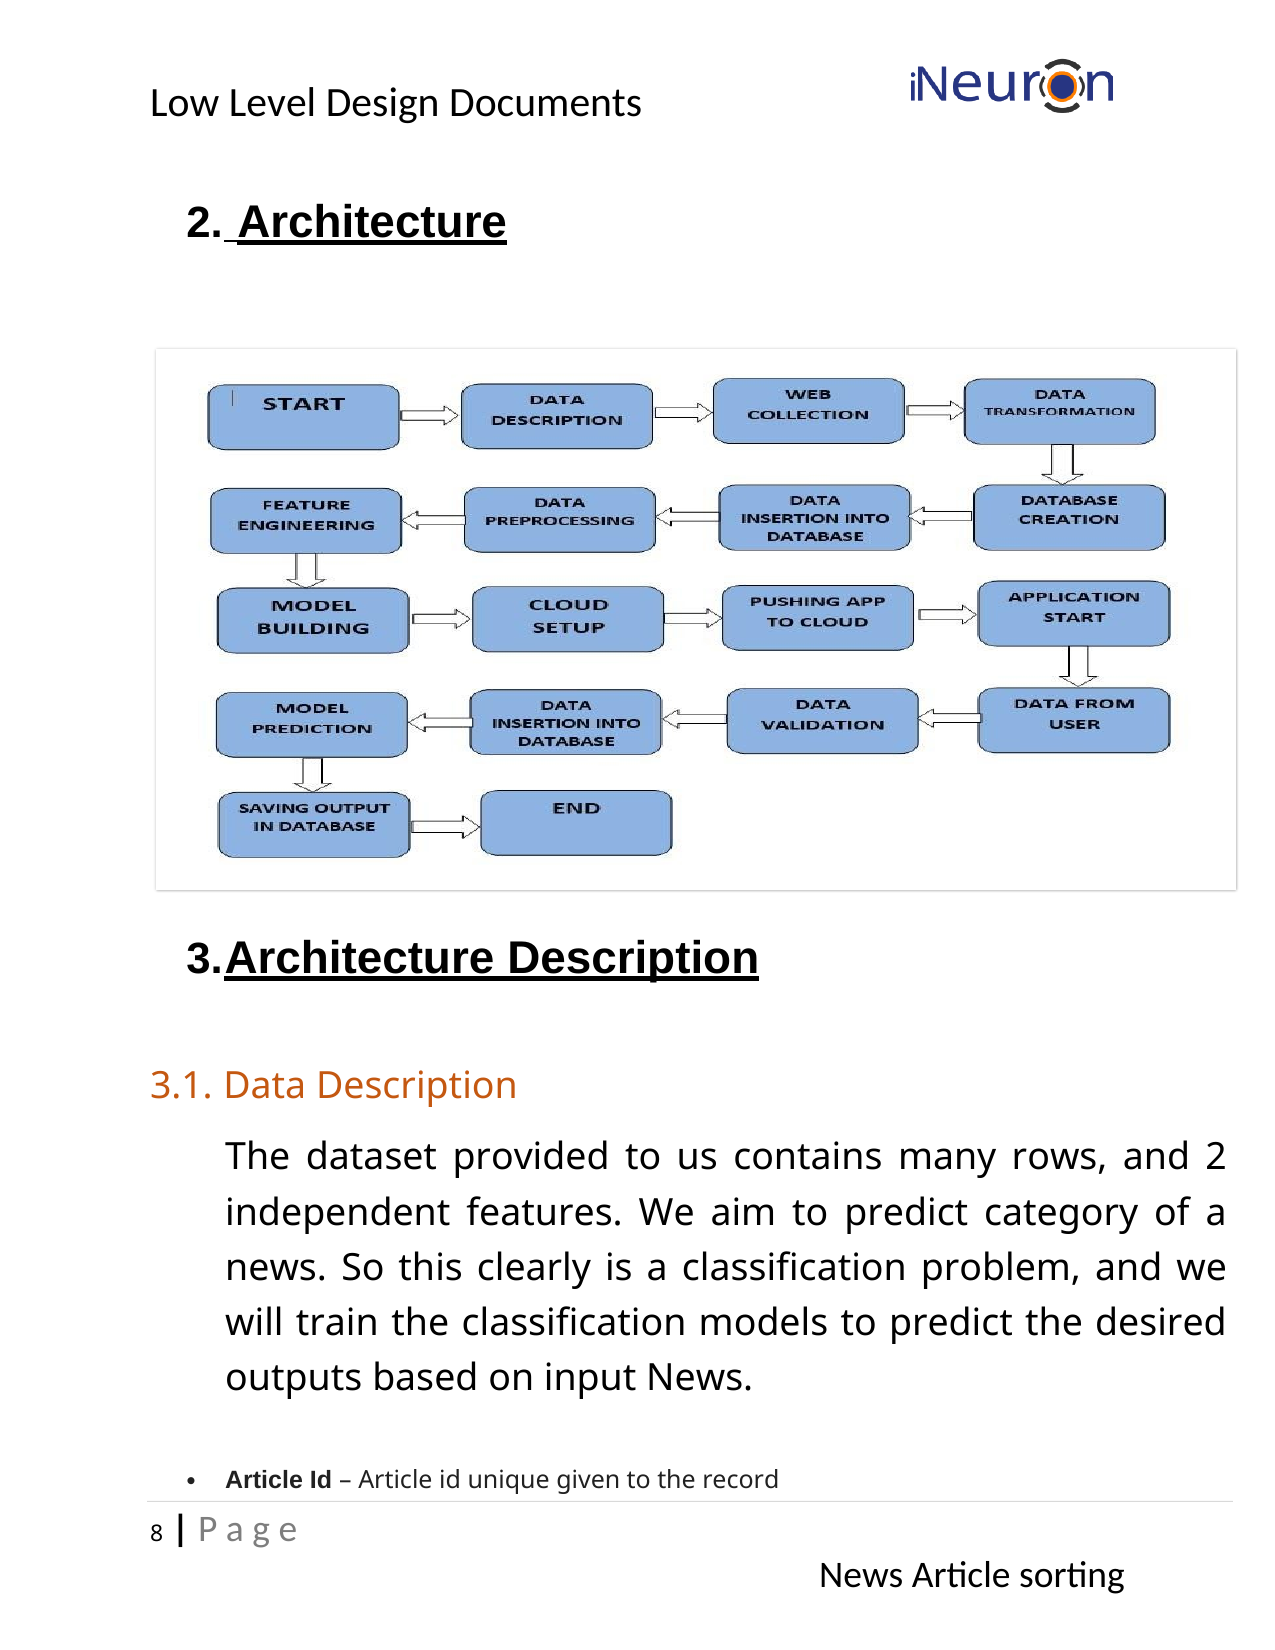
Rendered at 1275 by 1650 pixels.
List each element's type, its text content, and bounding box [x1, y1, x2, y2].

text The dataset provided to us contains many rows, and 2 independent features. We aim to predict category of a news. So this clearly is a classification problem, and we will train the classification models to predict the desired outputs based on input News. [225, 1130, 1228, 1401]
picture [153, 346, 1239, 893]
list Architecture Description [186, 931, 1242, 983]
list Architecture [186, 194, 1242, 247]
list Article Id – Article id unique given to the record [187, 1462, 1242, 1496]
list Data Description [150, 1059, 1242, 1110]
picture [911, 58, 1113, 113]
